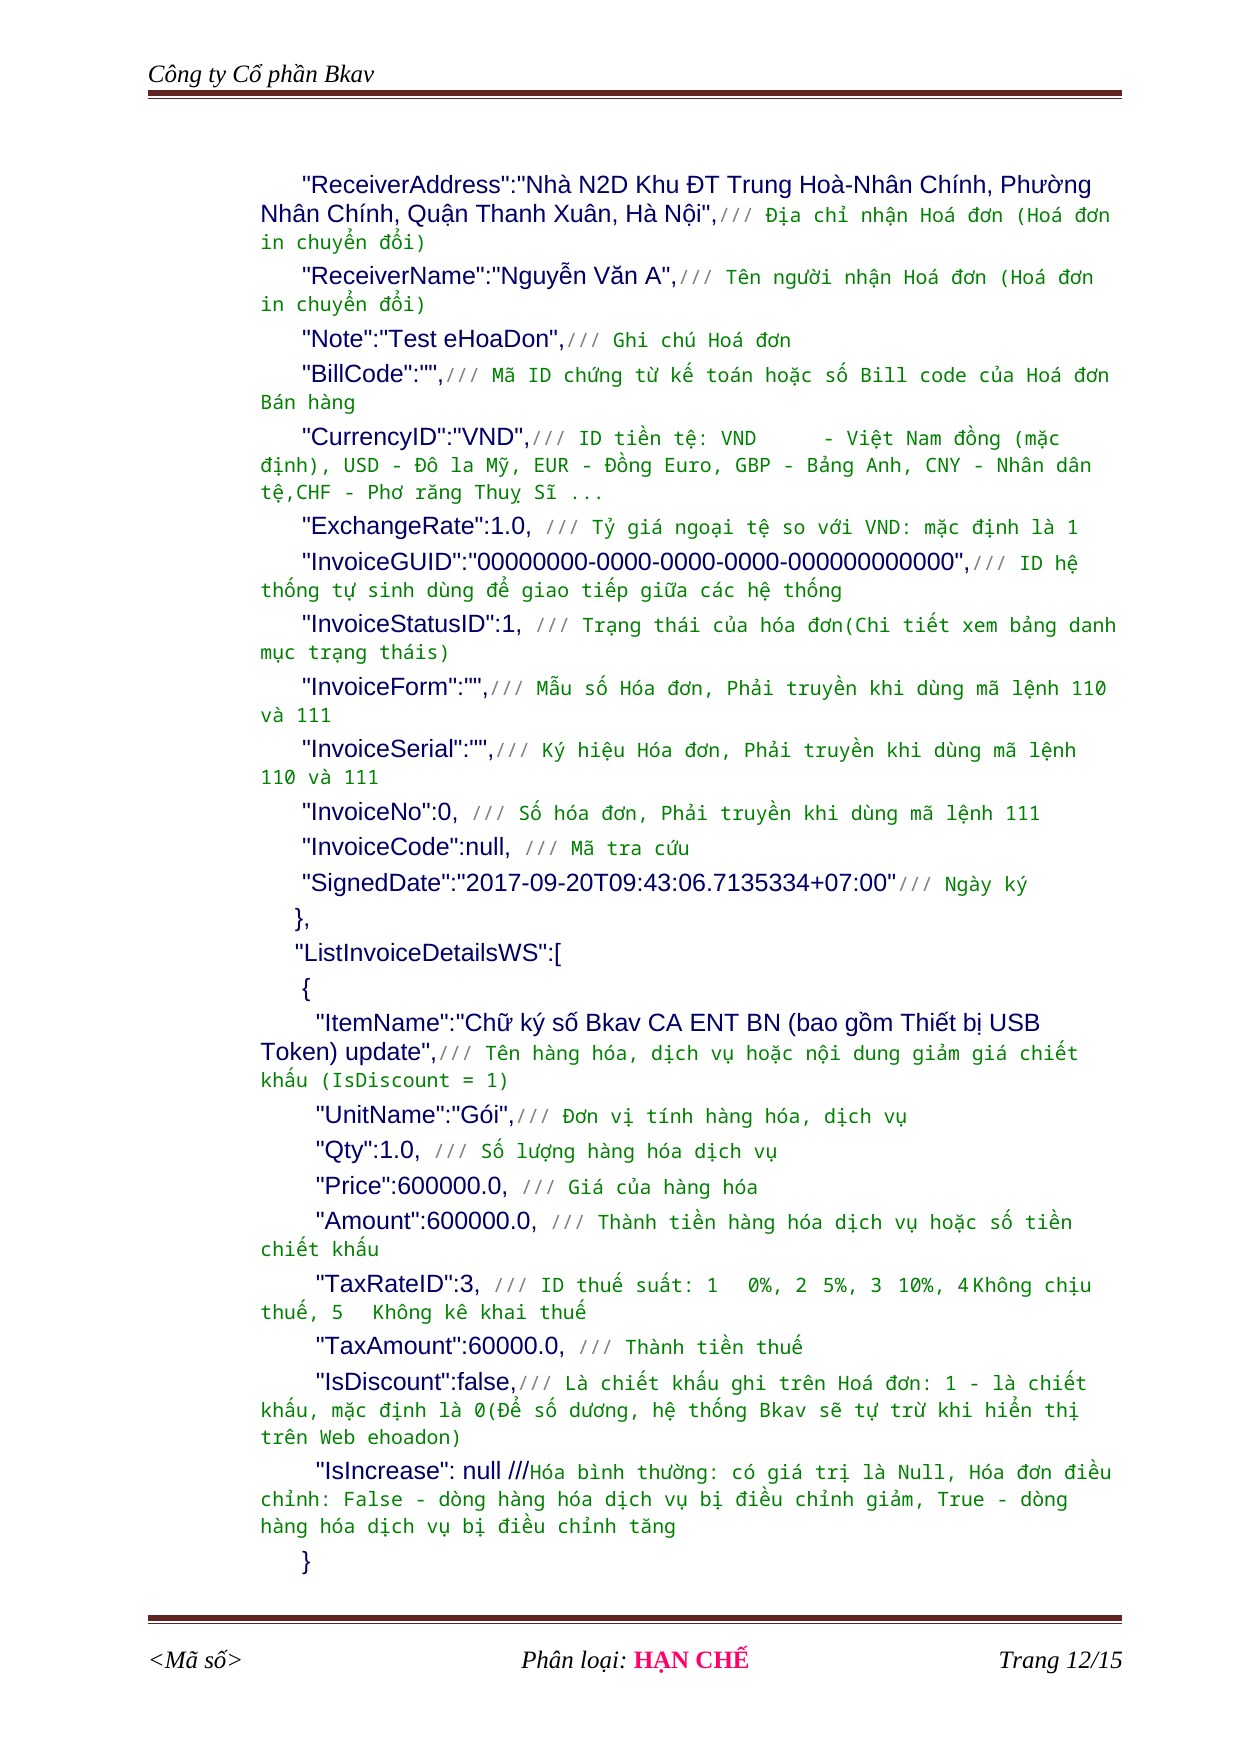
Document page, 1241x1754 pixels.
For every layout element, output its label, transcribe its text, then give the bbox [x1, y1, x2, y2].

text "TaxRateID":3, /// ID thuế suất: 1 0%, 2 5%, 3 10%, 4 Không chịu thuế, 5 Không kê khai thuế [260, 1269, 1122, 1325]
text "Price":600000.0, /// Giá của hàng hóa [260, 1171, 1122, 1200]
text "InvoiceSerial":"",/// Ký hiệu Hóa đơn, Phải truyền khi dùng mã lệnh 110 và 111 [260, 734, 1122, 791]
text "CurrencyID":"VND",/// ID tiền tệ: VND - Việt Nam đồng (mặc định), USD - Đô la Mỹ, EUR - Đồng Euro, GBP - Bảng Anh, CNY - Nhân dân tệ,CHF - Phơ răng Thuỵ Sĩ ... [260, 422, 1122, 505]
text "ReceiverName":"Nguyễn Văn A",/// Tên người nhận Hoá đơn (Hoá đơn in chuyển đổi) [260, 261, 1122, 318]
text "Qty":1.0, /// Số lượng hàng hóa dịch vụ [260, 1135, 1122, 1164]
text "ReceiverAddress":"Nhà N2D Khu ĐT Trung Hoà-Nhân Chính, Phường Nhân Chính, Quận Thanh Xuân, Hà Nội",/// Địa chỉ nhận Hoá đơn (Hoá đơn in chuyển đổi) [260, 170, 1122, 255]
text "TaxAmount":60000.0, /// Thành tiền thuế [260, 1331, 1122, 1361]
text "ExchangeRate":1.0, /// Tỷ giá ngoại tệ so với VND: mặc định là 1 [260, 511, 1122, 541]
text "IsDiscount":false,/// Là chiết khấu ghi trên Hoá đơn: 1 - là chiết khấu, mặc định là 0(Để số dương, hệ thống Bkav sẽ tự trừ khi hiển thị trên Web ehoadon) [260, 1367, 1122, 1450]
text "ListInvoiceDetailsWS":[ [260, 938, 1122, 967]
text "InvoiceCode":null, /// Mã tra cứu [260, 832, 1122, 862]
text "InvoiceGUID":"00000000-0000-0000-0000-000000000000",/// ID hệ thống tự sinh dùng để giao tiếp giữa các hệ thống [260, 547, 1122, 603]
text "Note":"Test eHoaDon",/// Ghi chú Hoá đơn [260, 324, 1122, 353]
text } [260, 1546, 1122, 1574]
text "IsIncrease": null ///Hóa bình thường: có giá trị là Null, Hóa đơn điều chỉnh: False - dòng hàng hóa dịch vụ bị điều chỉnh giảm, True - dòng hàng hóa dịch vụ bị điều chỉnh tăng [260, 1456, 1122, 1539]
text "SignedDate":"2017-09-20T09:43:06.7135334+07:00"/// Ngày ký [260, 868, 1122, 897]
text "InvoiceForm":"",/// Mẫu số Hóa đơn, Phải truyền khi dùng mã lệnh 110 và 111 [260, 672, 1122, 728]
text "InvoiceNo":0, /// Số hóa đơn, Phải truyền khi dùng mã lệnh 111 [260, 797, 1122, 826]
text "UnitName":"Gói",/// Đơn vị tính hàng hóa, dịch vụ [260, 1100, 1122, 1129]
text "Amount":600000.0, /// Thành tiền hàng hóa dịch vụ hoặc số tiền chiết khấu [260, 1206, 1122, 1262]
text "BillCode":"",/// Mã ID chứng từ kế toán hoặc số Bill code của Hoá đơn Bán hàng [260, 359, 1122, 416]
text { [260, 973, 1122, 1002]
text "ItemName":"Chữ ký số Bkav CA ENT BN (bao gồm Thiết bị USB Token) update",/// Tên hàng hóa, dịch vụ hoặc nội dung giảm giá chiết khấu (IsDiscount = 1) [260, 1008, 1122, 1093]
text "InvoiceStatusID":1, /// Trạng thái của hóa đơn(Chi tiết xem bảng danh mục trạng tháis) [260, 609, 1122, 666]
text }, [260, 903, 1122, 932]
